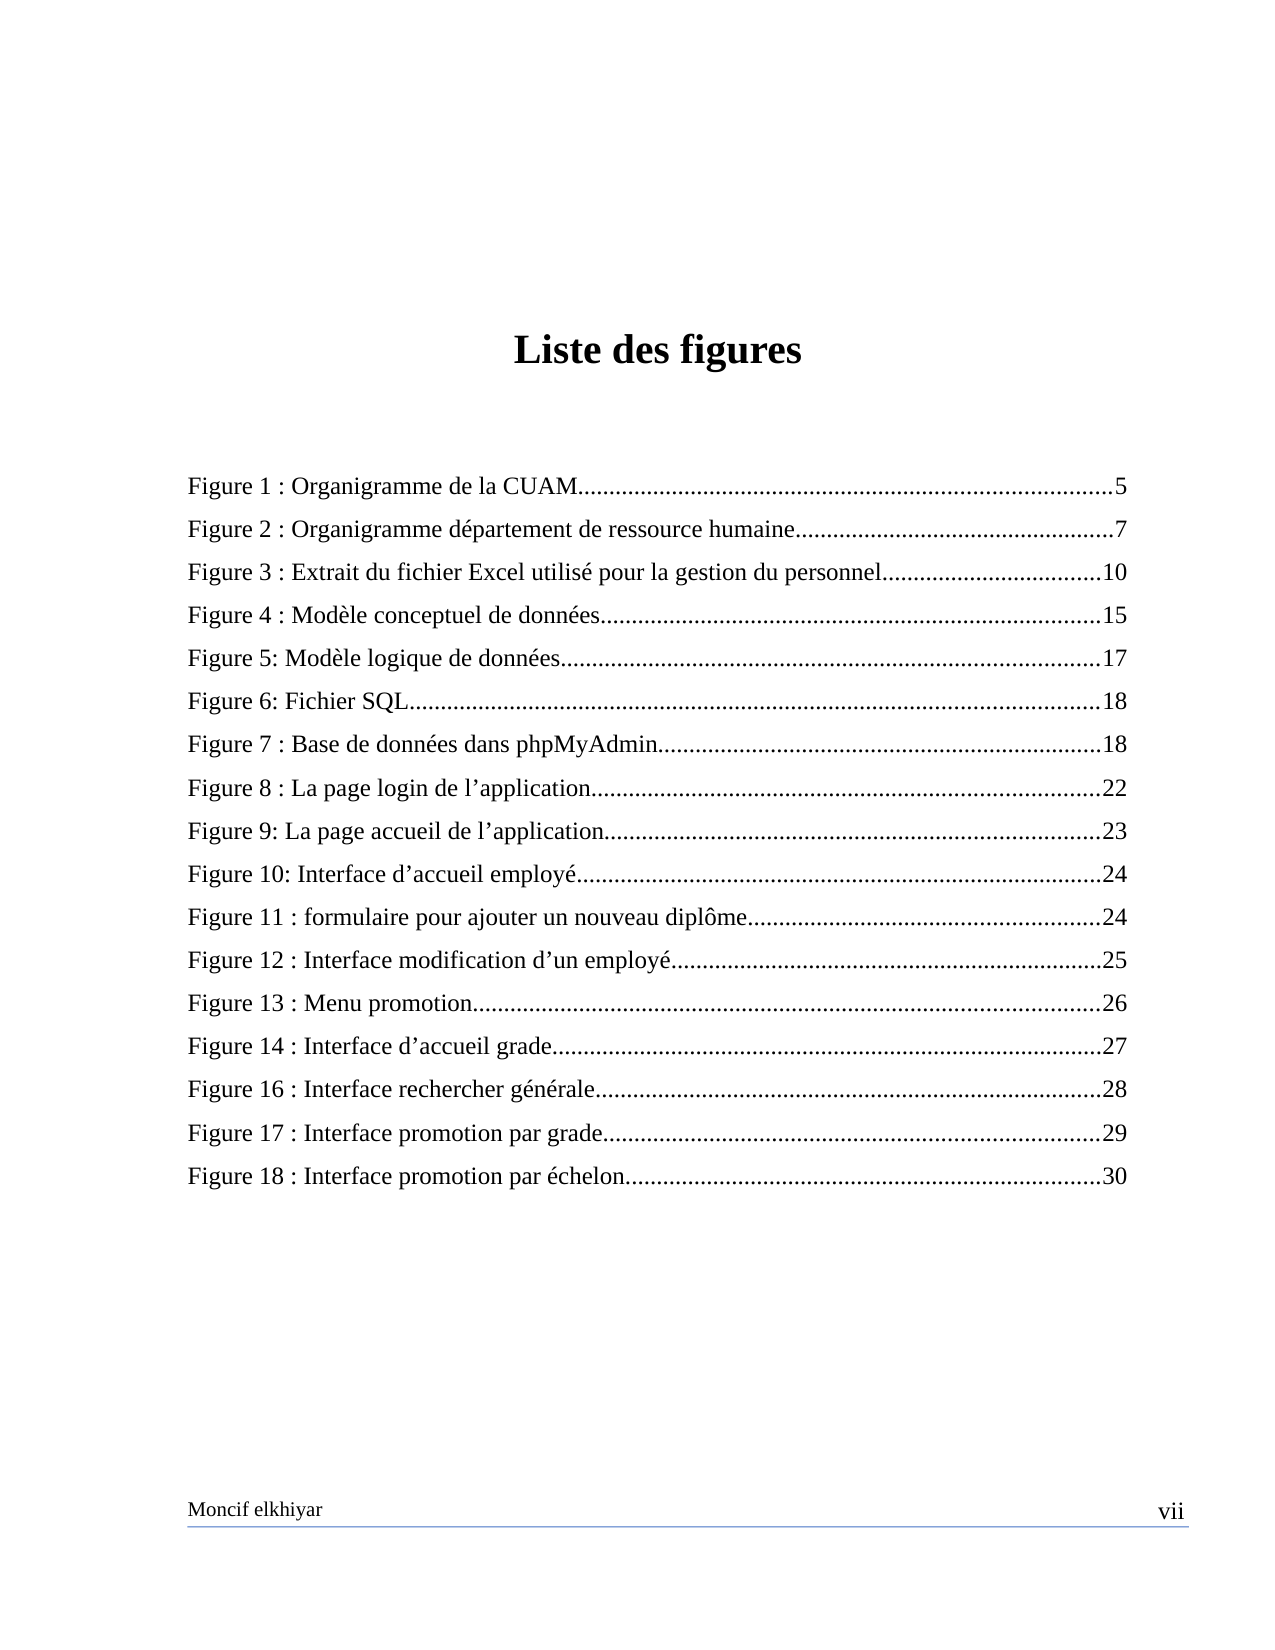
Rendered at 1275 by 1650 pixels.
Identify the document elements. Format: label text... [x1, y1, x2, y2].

text Figure 10: Interface d’accueil employé 24 [187, 859, 1128, 888]
text Figure 8 : La page login de l’application 22 [187, 773, 1128, 801]
text Liste des figures [187, 325, 1128, 373]
text Figure 11 : formulaire pour ajouter un nouveau diplôme 24 [187, 902, 1128, 931]
text Figure 1 : Organigramme de la CUAM 5 [187, 471, 1128, 499]
text Figure 6: Fichier SQL 18 [187, 686, 1128, 715]
text Figure 17 : Interface promotion par grade 29 [187, 1118, 1128, 1146]
text Figure 14 : Interface d’accueil grade 27 [187, 1031, 1128, 1060]
text Figure 16 : Interface rechercher générale 28 [187, 1074, 1128, 1103]
text Figure 2 : Organigramme département de ressource humaine 7 [187, 514, 1128, 543]
text Figure 12 : Interface modification d’un employé 25 [187, 945, 1128, 974]
text Figure 5: Modèle logique de données 17 [187, 643, 1128, 672]
text Figure 18 : Interface promotion par échelon. 30 [187, 1161, 1128, 1189]
text Figure 9: La page accueil de l’application 23 [187, 816, 1128, 844]
text Figure 3 : Extrait du fichier Excel utilisé pour la gestion du personnel 10 [187, 557, 1128, 586]
text Figure 7 : Base de données dans phpMyAdmin 18 [187, 729, 1128, 758]
text Figure 13 : Menu promotion 26 [187, 988, 1128, 1017]
text Figure 4 : Modèle conceptuel de données 15 [187, 600, 1128, 629]
